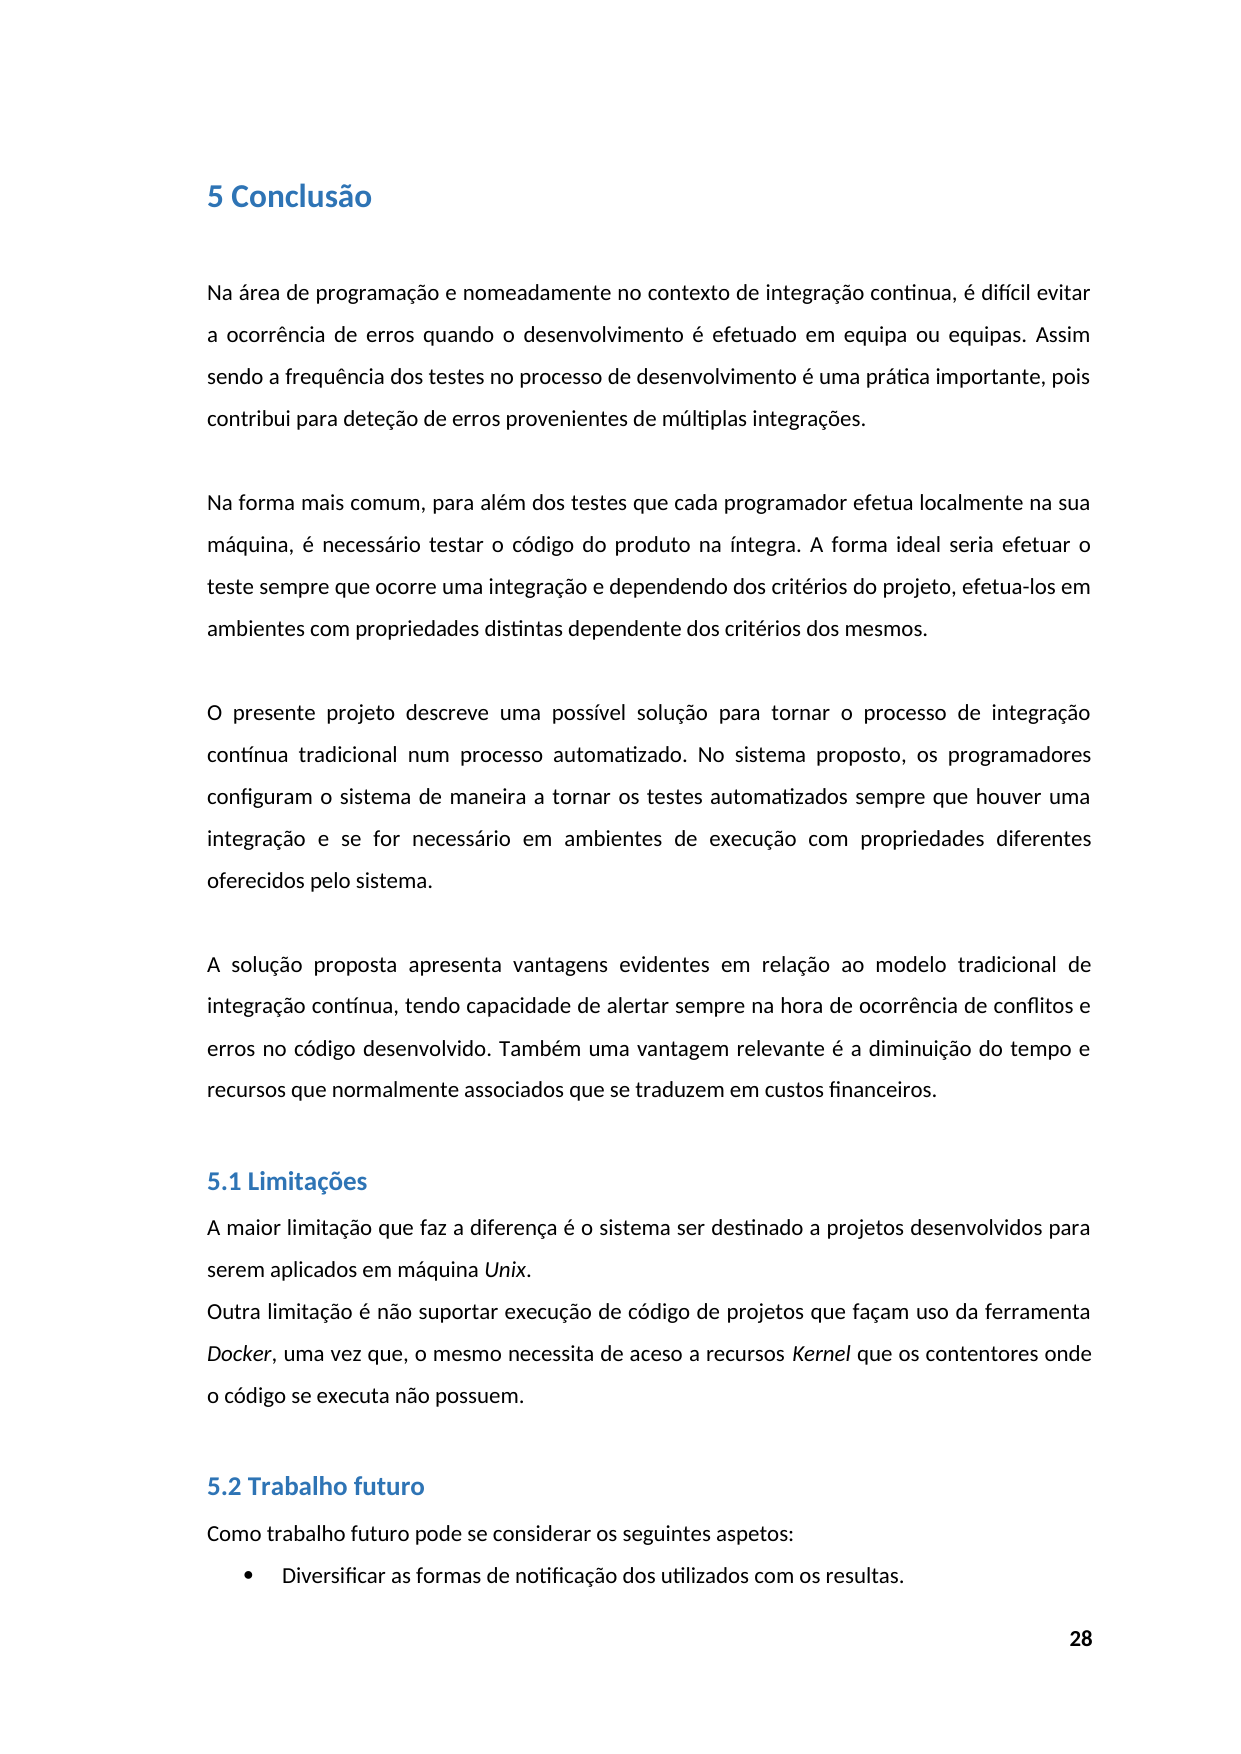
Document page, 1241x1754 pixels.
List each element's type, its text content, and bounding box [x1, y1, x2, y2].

subtitle 5 Conclusão [207, 175, 1092, 216]
text Como trabalho futuro pode se considerar os seguintes aspetos: [207, 1519, 1092, 1547]
text Na área de programação e nomeadamente no contexto de integração continua, é difícil evitar a ocorrência de erros quando o desenvolvimento é efetuado em equipa ou equipas. Assim sendo a frequência dos testes no processo de desenvolvimento é uma prática importante, pois contribui para deteção de erros provenientes de múltiplas integrações. [207, 278, 1092, 432]
text Outra limitação é não suportar execução de código de projetos que façam uso da ferramenta Docker, uma vez que, o mesmo necessita de aceso a recursos Kernel que os contentores onde o código se executa não possuem. [207, 1297, 1092, 1409]
subtitle 5.2 Trabalho futuro [207, 1469, 1092, 1502]
list Diversificar as formas de notificação dos utilizados com os resultas. [244, 1561, 1092, 1589]
text Na forma mais comum, para além dos testes que cada programador efetua localmente na sua máquina, é necessário testar o código do produto na íntegra. A forma ideal seria efetuar o teste sempre que ocorre uma integração e dependendo dos critérios do projeto, efetua-los em ambientes com propriedades distintas dependente dos critérios dos mesmos. [207, 488, 1092, 642]
text O presente projeto descreve uma possível solução para tornar o processo de integração contínua tradicional num processo automatizado. No sistema proposto, os programadores configuram o sistema de maneira a tornar os testes automatizados sempre que houver uma integração e se for necessário em ambientes de execução com propriedades diferentes oferecidos pelo sistema. [207, 698, 1092, 894]
text A maior limitação que faz a diferença é o sistema ser destinado a projetos desenvolvidos para serem aplicados em máquina Unix. [207, 1213, 1092, 1283]
text A solução proposta apresenta vantagens evidentes em relação ao modelo tradicional de integração contínua, tendo capacidade de alertar sempre na hora de ocorrência de conflitos e erros no código desenvolvido. Também uma vantagem relevante é a diminuição do tempo e recursos que normalmente associados que se traduzem em custos financeiros. [207, 950, 1092, 1104]
subtitle 5.1 Limitações [207, 1164, 1092, 1197]
